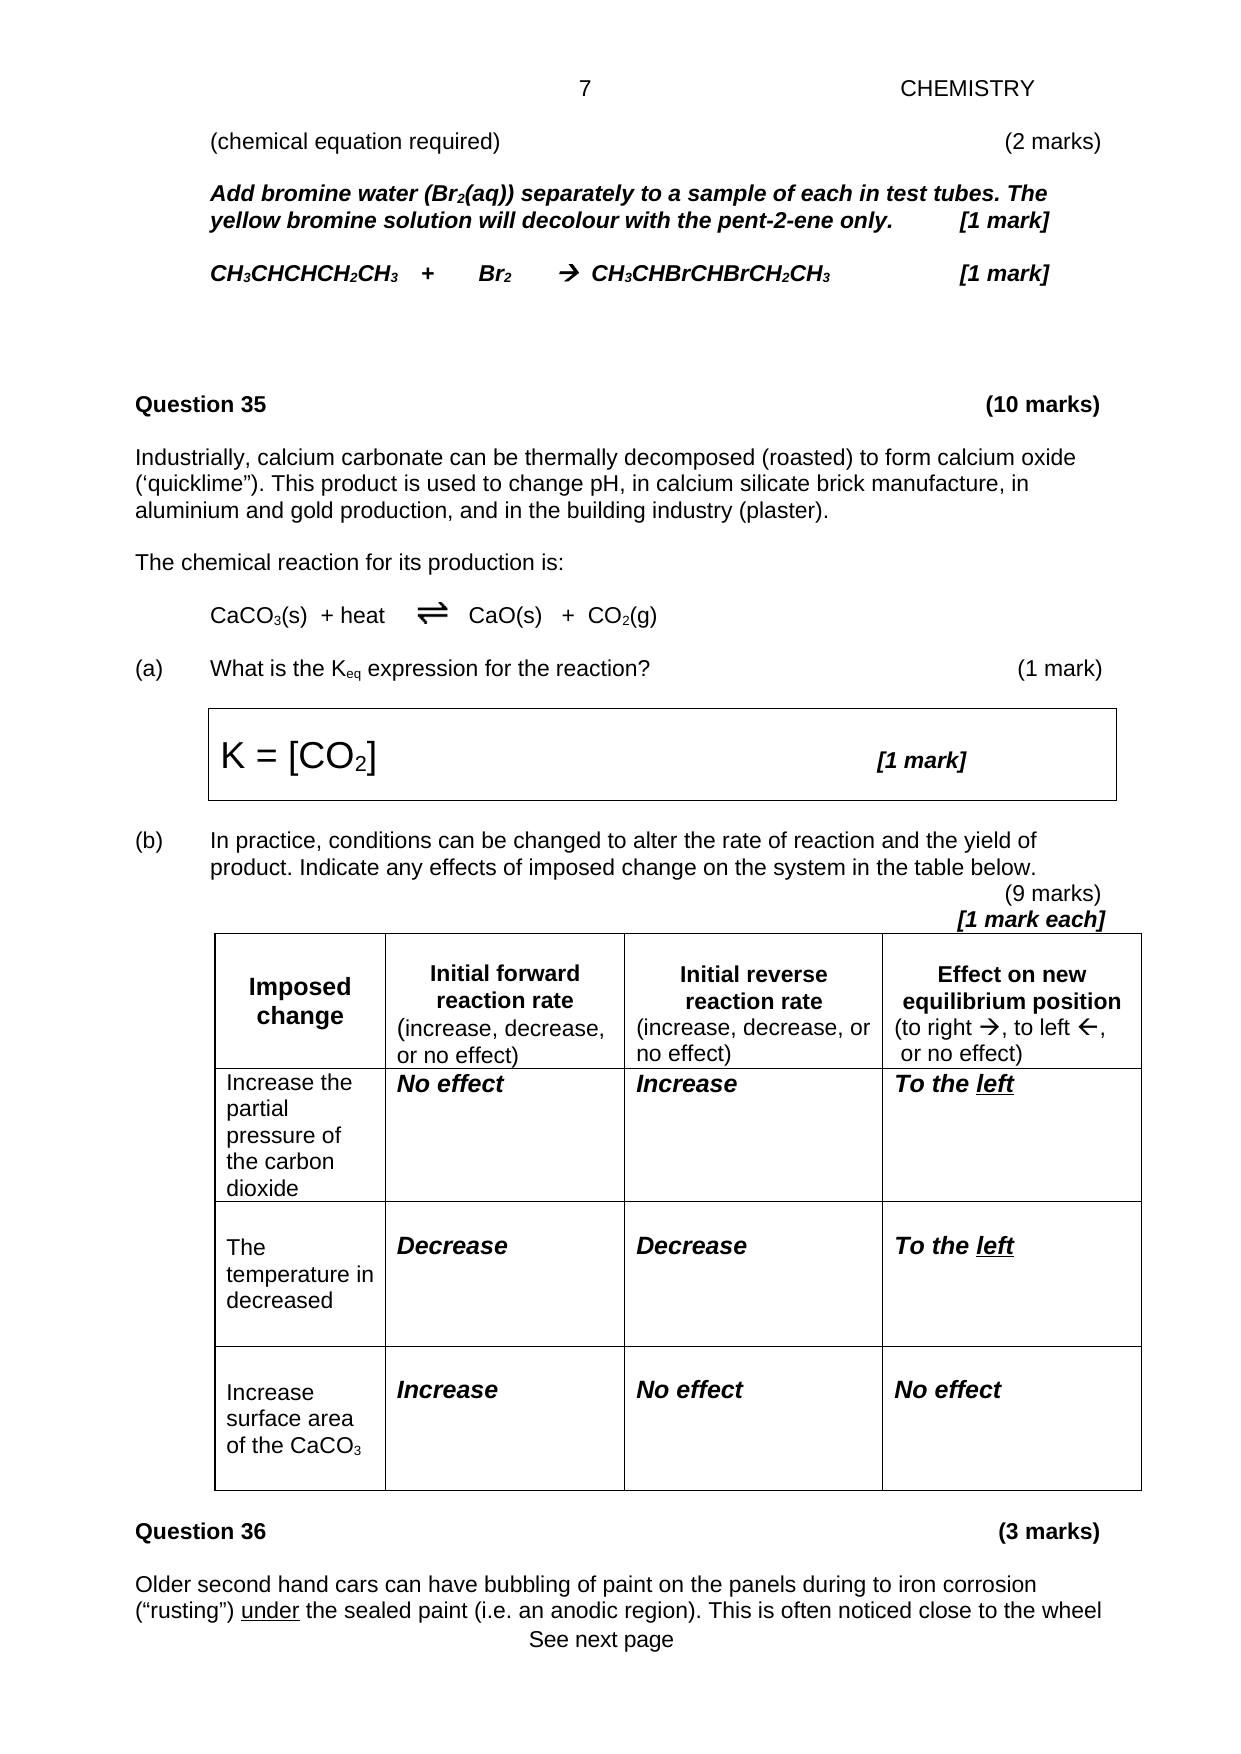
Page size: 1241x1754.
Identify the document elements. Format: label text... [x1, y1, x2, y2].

table_header Initial forward reaction rate (increase, decrease, or no effect) [386, 934, 624, 1068]
table_header K = [CO2] [1 mark] [209, 709, 1116, 800]
table_cell Increase the partial pressure of the carbon dioxide [216, 1069, 385, 1201]
table_cell To the left [883, 1069, 1141, 1201]
table_cell No effect [386, 1069, 624, 1201]
table_cell Increase [625, 1069, 882, 1201]
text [135, 1571, 1105, 1623]
table_cell Increase [386, 1347, 624, 1490]
table_cell To the left [883, 1202, 1141, 1346]
text (9 marks) [135, 880, 1105, 906]
text (a) What is the Keq expression for the reaction? (1 mark) [135, 655, 1105, 682]
text CaCO3(s) + heat CaO(s) + CO2(g) [135, 602, 1105, 629]
table_cell Increase surface area of the CaCO3 [216, 1347, 385, 1490]
table_header Imposed change [216, 934, 385, 1068]
table_cell The temperature in decreased [216, 1202, 385, 1346]
text The chemical reaction for its production is: [135, 549, 1105, 576]
table_cell Decrease [625, 1202, 882, 1346]
text (chemical equation required) (2 marks) [135, 128, 1105, 154]
text (b) In practice, conditions can be changed to alter the rate of reaction and the yield of product. Indicate any effects of imposed change on the system in the table below. [135, 827, 1105, 880]
text Question 36 (3 marks) [135, 1518, 1105, 1544]
text [1 mark each] [135, 906, 1105, 933]
text Question 35 (10 marks) [135, 391, 1105, 418]
text Industrially, calcium carbonate can be thermally decomposed (roasted) to form calcium oxide (‘quicklime”). This product is used to change pH, in calcium silicate brick manufacture, in aluminium and gold production, and in the building industry (plaster). [135, 444, 1105, 523]
text Add bromine water (Br2(aq)) separately to a sample of each in test tubes. The yellow bromine solution will decolour with the pent-2-ene only. [1 mark] [135, 180, 1105, 233]
text CH3CHCHCH2CH3 + Br2 CH3CHBrCHBrCH2CH3 [1 mark] [135, 259, 1105, 286]
table_header Initial reverse reaction rate (increase, decrease, or no effect) [625, 934, 882, 1068]
table_cell No effect [625, 1347, 882, 1490]
table_cell No effect [883, 1347, 1141, 1490]
picture [410, 602, 456, 624]
table_cell Decrease [386, 1202, 624, 1346]
table_header Effect on new equilibrium position (to right , to left , or no effect) [883, 934, 1141, 1068]
